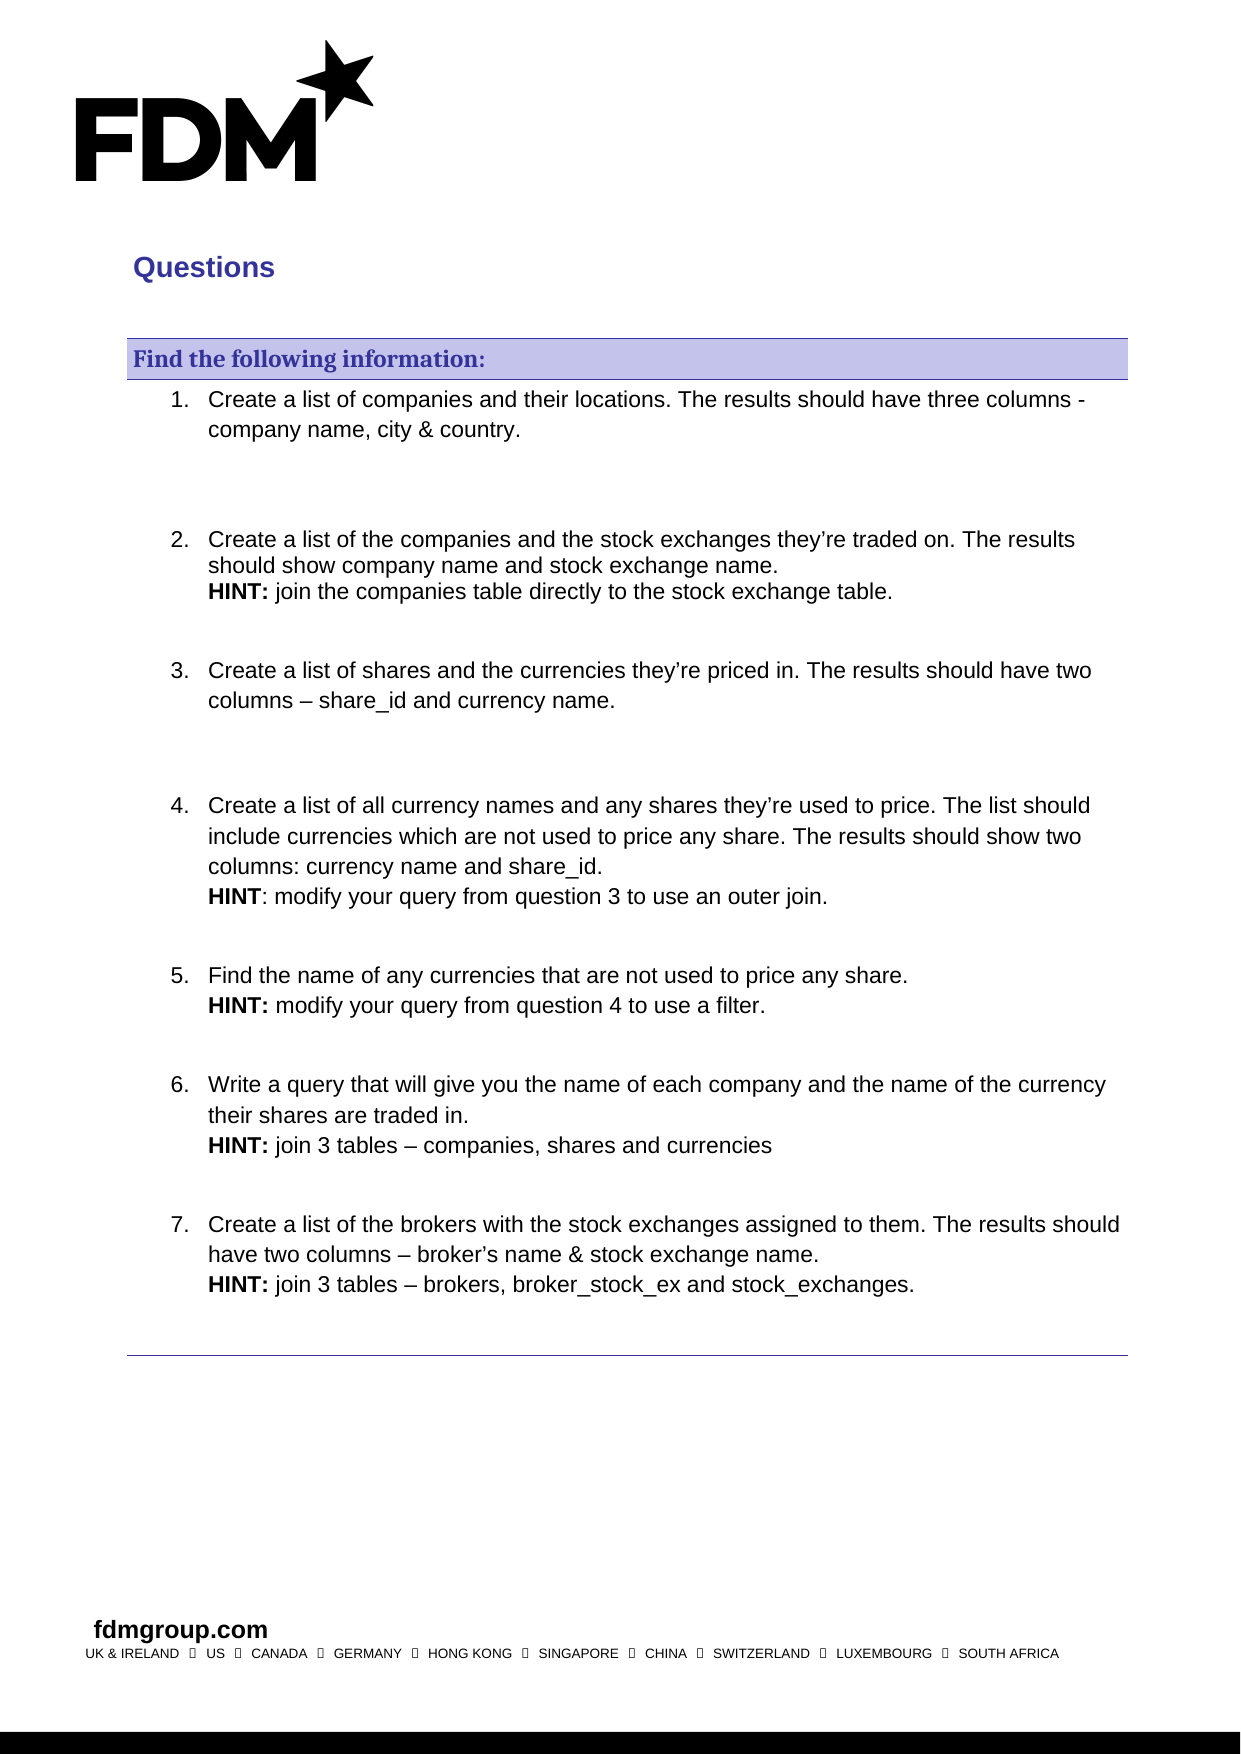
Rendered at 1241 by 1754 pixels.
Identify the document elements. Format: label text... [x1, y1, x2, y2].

table_header Find the following information: [127, 339, 1128, 379]
table_cell Create a list of companies and their locations. The results should have three columns - company name, city & country. Create a list of the companies and the stock exchanges they’re traded on. The results should show company name and stock exchange name. HINT: join the companies table directly to the stock exchange table. Create a list of shares and the currencies they’re priced in. The results should have two columns – share_id and currency name. Create a list of all currency names and any shares they’re used to price. The list should include currencies which are not used to price any share. The results should show two columns: currency name and share_id. HINT: modify your query from question 3 to use an outer join. Find the name of any currencies that are not used to price any share. HINT: modify your query from question 4 to use a filter. Write a query that will give you the name of each company and the name of the currency their shares are traded in. HINT: join 3 tables – companies, shares and currencies Create a list of the brokers with the stock exchanges assigned to them. The results should have two columns – broker’s name & stock exchange name. HINT: join 3 tables – brokers, broker_stock_ex and stock_exchanges. [127, 380, 1128, 1355]
subtitle Questions [133, 250, 1123, 284]
picture [75, 40, 374, 181]
